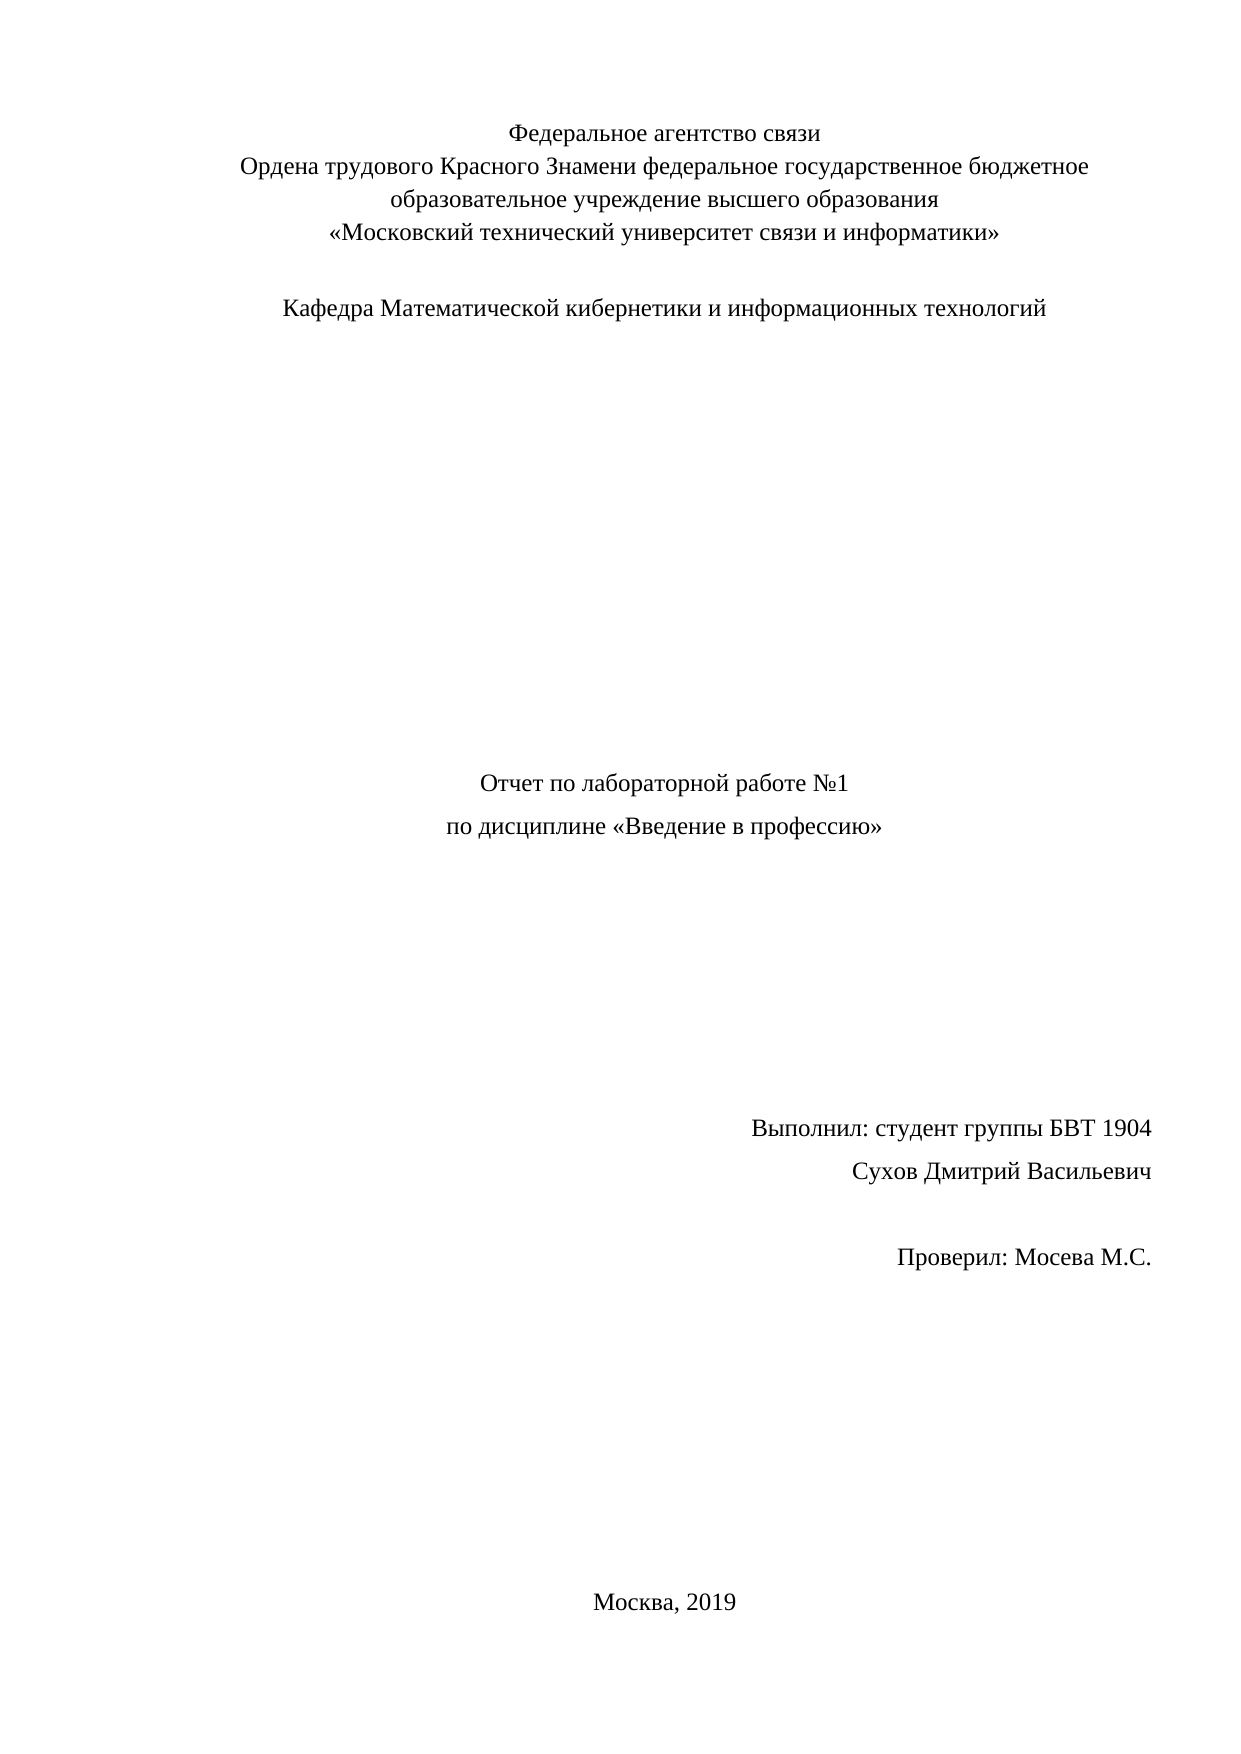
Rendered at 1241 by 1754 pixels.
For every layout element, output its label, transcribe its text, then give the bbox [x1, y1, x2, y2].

text Выполнил: студент группы БВТ 1904 [177, 1113, 1152, 1141]
text «Московский технический университет связи и информатики» [177, 217, 1152, 246]
text по дисциплине «Введение в профессию» [177, 811, 1152, 839]
text Кафедра Математической кибернетики и информационных технологий [177, 293, 1152, 322]
text Федеральное агентство связи [177, 118, 1152, 147]
text Сухов Дмитрий Васильевич [177, 1156, 1152, 1184]
text образовательное учреждение высшего образования [177, 184, 1152, 213]
text Отчет по лабораторной работе №1 [177, 768, 1152, 796]
text Ордена трудового Красного Знамени федеральное государственное бюджетное [177, 151, 1152, 180]
text Проверил: Мосева М.С. [177, 1242, 1152, 1271]
text Москва, 2019 [177, 1587, 1152, 1616]
